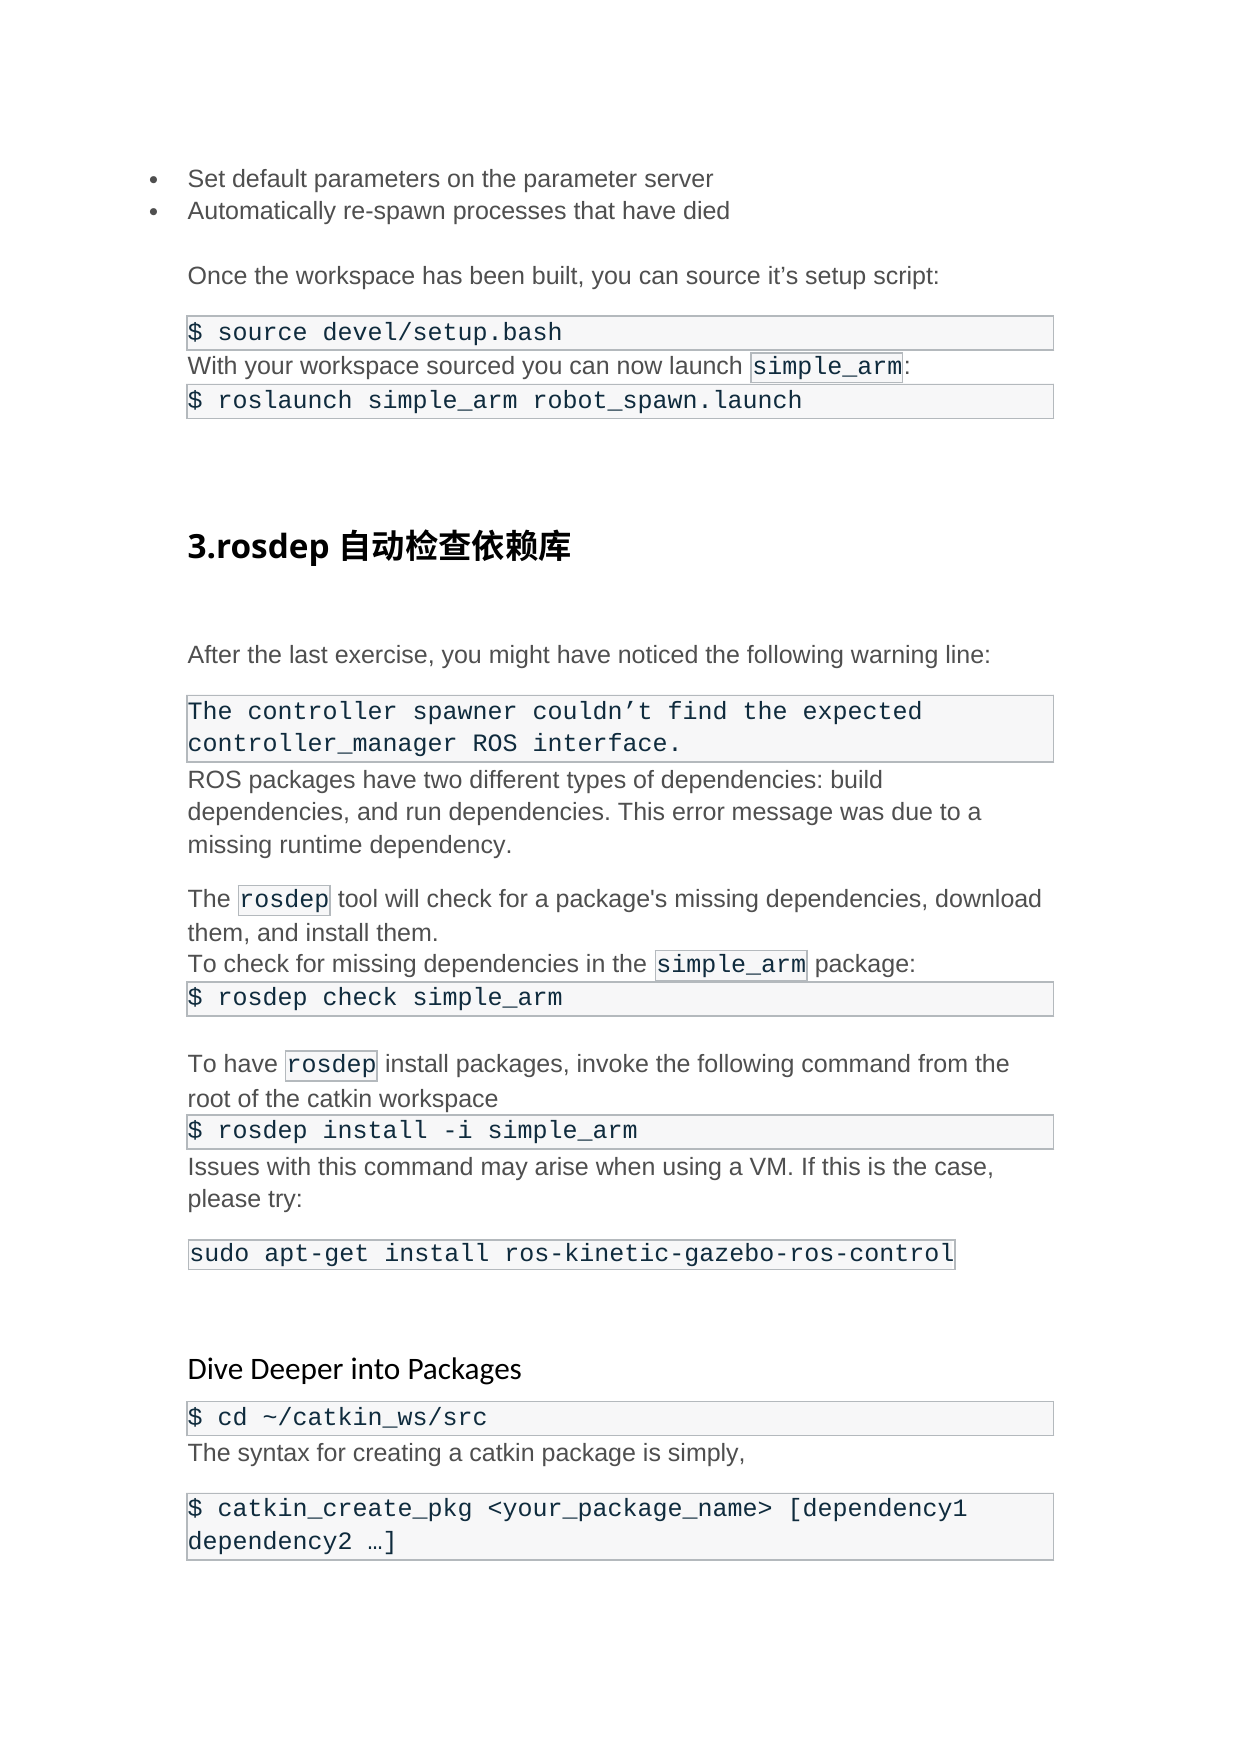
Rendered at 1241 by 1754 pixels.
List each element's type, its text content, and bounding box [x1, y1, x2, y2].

text The controller spawner couldn’t find the expected controller_manager ROS interface. [188, 696, 1053, 761]
text After the last exercise, you might have noticed the following warning line: [187, 639, 1053, 671]
text $ cd ~/catkin_ws/src [188, 1402, 1053, 1435]
text The syntax for creating a catkin package is simply, [187, 1436, 1053, 1469]
text $ rosdep check simple_arm [188, 983, 1053, 1015]
text Dive Deeper into Packages [187, 1336, 1053, 1401]
text sudo apt-get install ros-kinetic-gazebo-ros-control [189, 1238, 1053, 1271]
list Set default parameters on the parameter server [150, 162, 1053, 194]
text $ rosdep install -i simple_arm [188, 1116, 1053, 1148]
list Automatically re-spawn processes that have died [150, 194, 1053, 227]
text The rosdep tool will check for a package's missing dependencies, download them, and install them. [187, 884, 1053, 949]
subtitle 3.rosdep 自动检查依赖库 [187, 511, 1053, 576]
text To check for missing dependencies in the simple_arm package: [808, 949, 1053, 981]
text $ source devel/setup.bash [188, 317, 1053, 349]
text Issues with this command may arise when using a VM. If this is the case, please try: [187, 1150, 1053, 1215]
text With your workspace sourced you can now launch simple_arm: [187, 351, 1053, 383]
text $ roslaunch simple_arm robot_spawn.launch [188, 385, 1053, 418]
text $ catkin_create_pkg <your_package_name> [dependency1 dependency2 …] [188, 1494, 1053, 1559]
text Once the workspace has been built, you can source it’s setup script: [187, 259, 1053, 292]
text To check for missing dependencies in the simple_arm package: [187, 949, 807, 981]
text To have rosdep install packages, invoke the following command from the root of the catkin workspace [187, 1049, 1053, 1114]
text ROS packages have two different types of dependencies: build dependencies, and run dependencies. This error message was due to a missing runtime dependency. [187, 763, 1053, 860]
